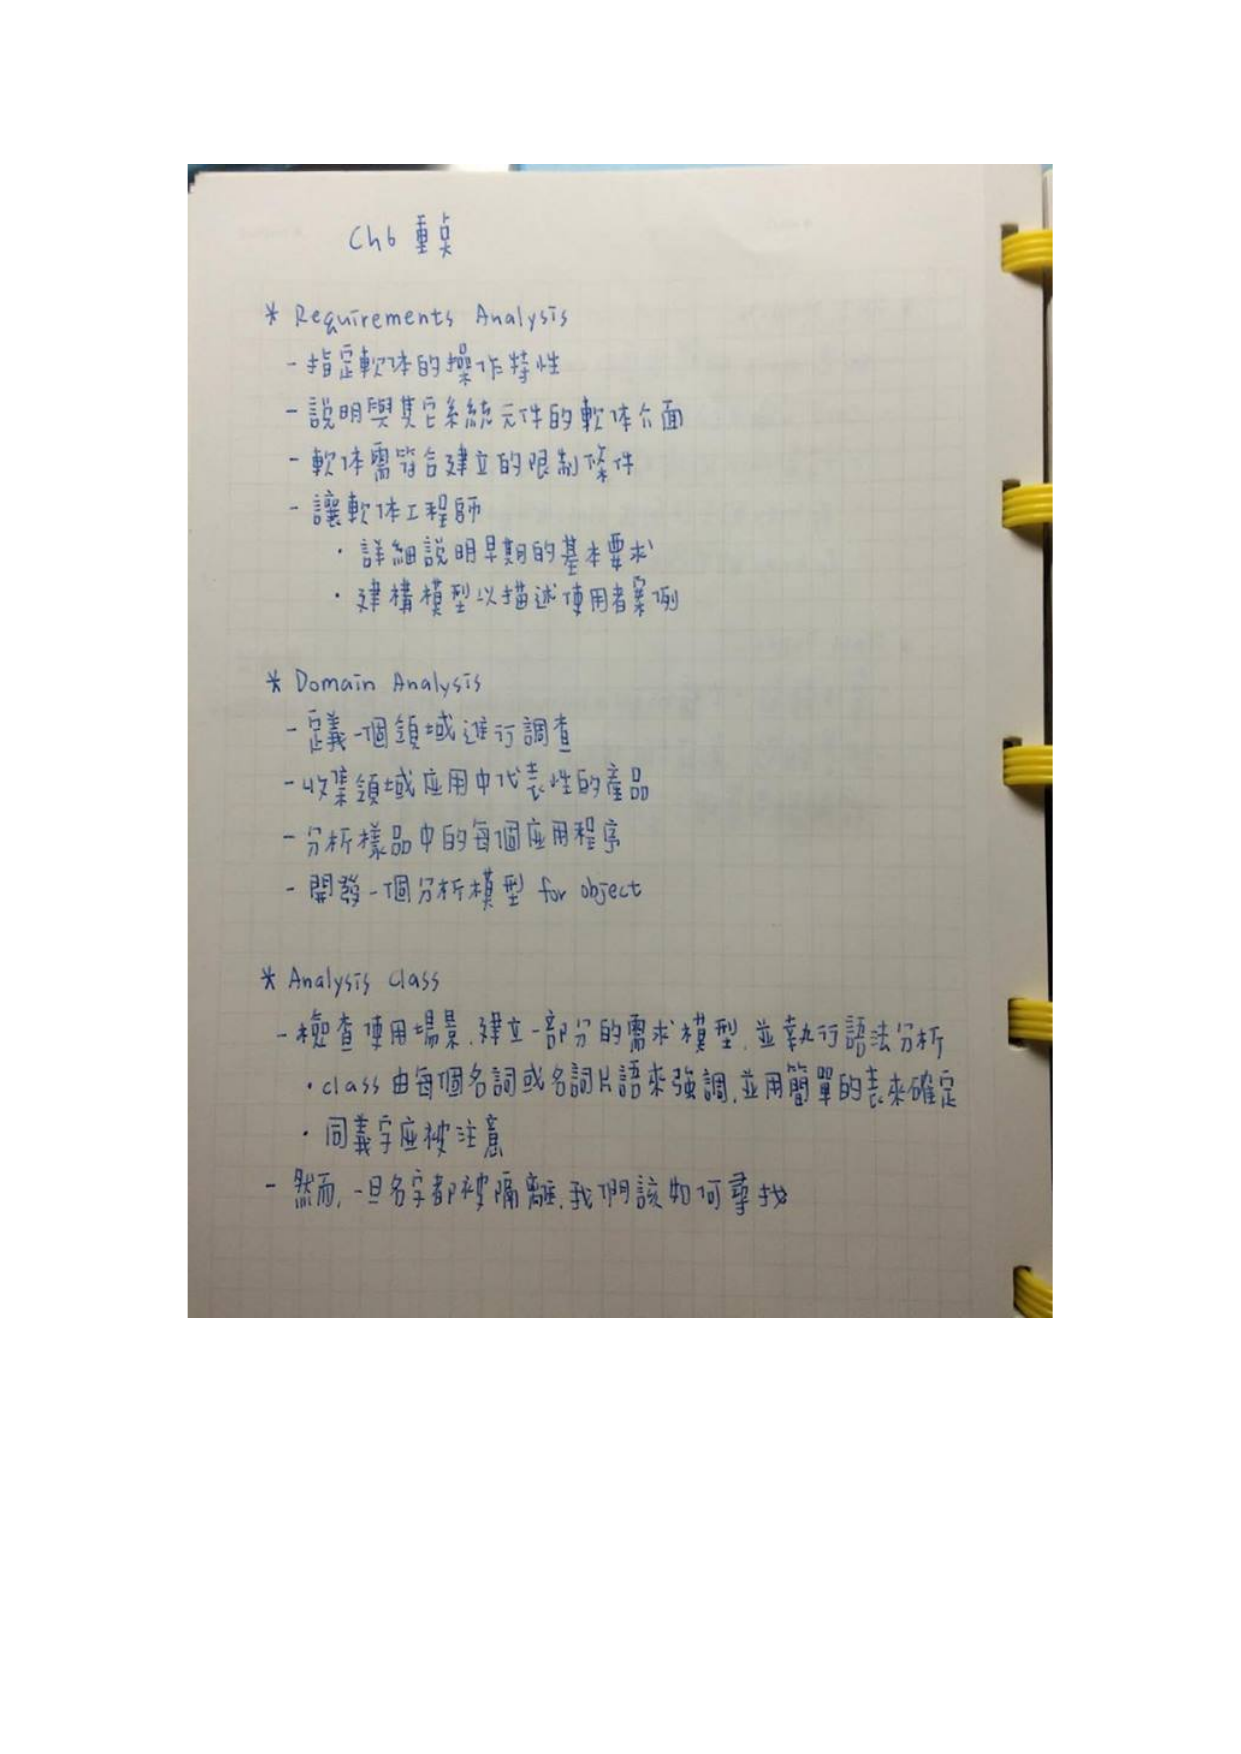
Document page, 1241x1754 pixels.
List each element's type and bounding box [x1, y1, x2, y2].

picture [187, 164, 1053, 1318]
